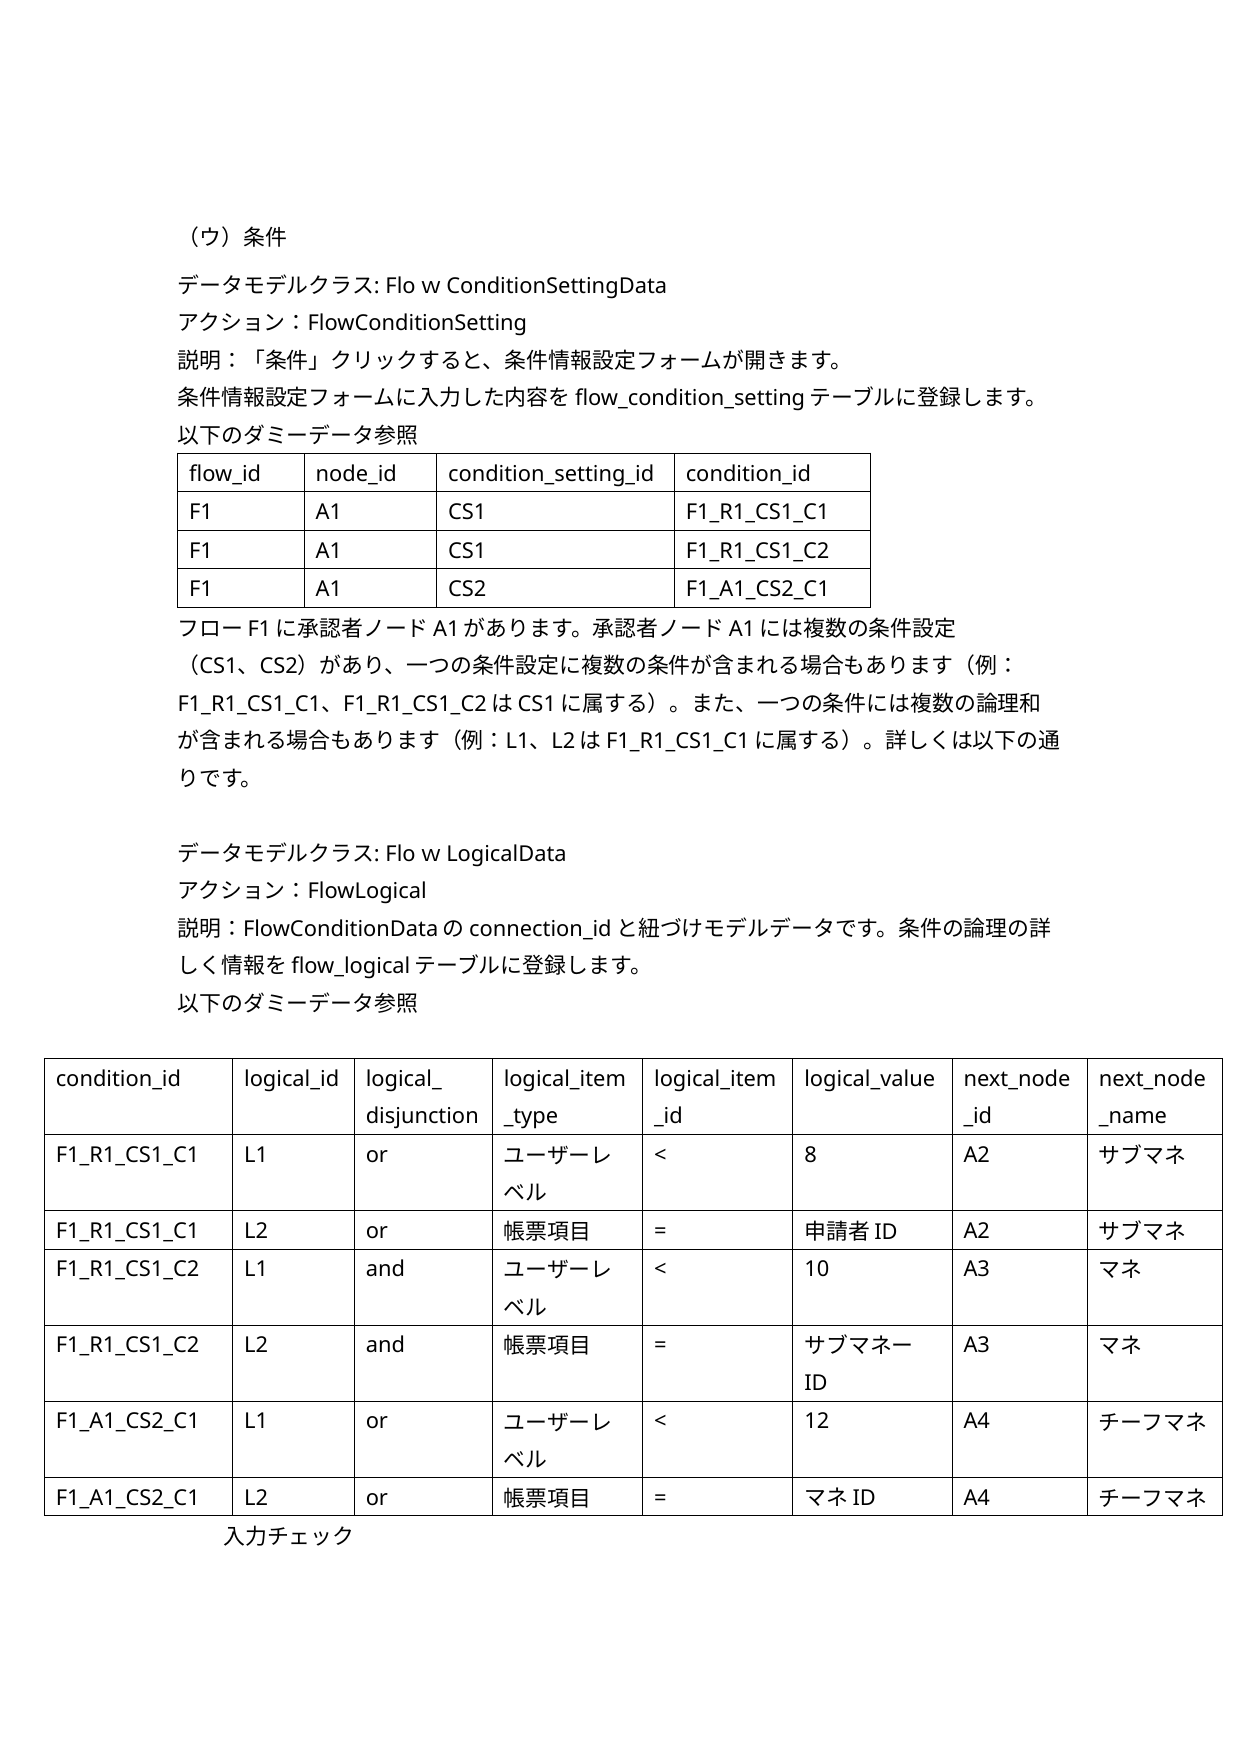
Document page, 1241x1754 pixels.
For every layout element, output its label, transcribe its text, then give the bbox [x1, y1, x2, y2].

table_cell A1 [305, 569, 436, 607]
text データモデルクラス: FloｗLogicalData [177, 833, 1063, 870]
table_cell CS2 [437, 569, 674, 607]
table_cell A2 [953, 1211, 1087, 1248]
table_cell A3 [953, 1326, 1087, 1401]
table_cell マネID [793, 1478, 952, 1515]
table_cell L2 [233, 1478, 354, 1515]
table_cell A3 [953, 1250, 1087, 1324]
table_cell チーフマネ [1088, 1402, 1222, 1477]
table_header condition_setting_id [437, 454, 674, 491]
table_cell 帳票項目 [493, 1326, 642, 1401]
table_cell F1_A1_CS2_C1 [675, 569, 870, 607]
table_cell < [643, 1250, 792, 1324]
table_cell L1 [233, 1250, 354, 1324]
table_cell マネ [1088, 1326, 1222, 1401]
table_cell A1 [305, 531, 436, 568]
table_cell CS1 [437, 531, 674, 568]
table_cell and [355, 1250, 492, 1324]
table_cell 10 [793, 1250, 952, 1324]
text 入力チェック [177, 1516, 1063, 1554]
table_cell or [355, 1402, 492, 1477]
table_cell < [643, 1402, 792, 1477]
table_cell or [355, 1478, 492, 1515]
table_header condition_id [45, 1059, 232, 1134]
table_cell ユーザーレベル [493, 1402, 642, 1477]
table_cell 8 [793, 1135, 952, 1210]
table_cell F1 [178, 569, 304, 607]
table_cell L1 [233, 1402, 354, 1477]
text フローF1に承認者ノードA1があります。承認者ノードA1には複数の条件設定（CS1、CS2）があり、一つの条件設定に複数の条件が含まれる場合もあります（例：F1_R1_CS1_C1、F1_R1_CS1_C2はCS1に属する）。また、一つの条件には複数の論理和が含まれる場合もあります（例：L1、L2はF1_R1_CS1_C1に属する）。詳しくは以下の通りです。 [177, 608, 1063, 795]
table_cell or [355, 1135, 492, 1210]
table_cell ユーザーレベル [493, 1135, 642, 1210]
table_cell < [643, 1135, 792, 1210]
table_cell サブマネ [1088, 1135, 1222, 1210]
subtitle （ウ）条件 [177, 217, 1063, 254]
table_cell A4 [953, 1478, 1087, 1515]
table_cell 12 [793, 1402, 952, 1477]
table_header logical_value [793, 1059, 952, 1134]
text アクション：FlowLogical [177, 870, 1063, 908]
table_header node_id [305, 454, 436, 491]
text 説明：FlowConditionDataのconnection_idと紐づけモデルデータです。条件の論理の詳しく情報をflow_logicalテーブルに登録します。 [177, 908, 1063, 983]
table_cell A2 [953, 1135, 1087, 1210]
table_cell F1_R1_CS1_C1 [45, 1135, 232, 1210]
table_header logical_id [233, 1059, 354, 1134]
table_cell F1 [178, 492, 304, 530]
table_header logical_item _id [643, 1059, 792, 1134]
table_cell A4 [953, 1402, 1087, 1477]
table_cell L2 [233, 1326, 354, 1401]
text アクション：FlowConditionSetting [177, 303, 1063, 340]
table_cell F1_A1_CS2_C1 [45, 1478, 232, 1515]
table_cell 帳票項目 [493, 1211, 642, 1248]
table_header flow_id [178, 454, 304, 491]
table_cell F1_R1_CS1_C2 [45, 1250, 232, 1324]
table_header next_node _name [1088, 1059, 1222, 1134]
table_cell F1_R1_CS1_C2 [675, 531, 870, 568]
text 以下のダミーデータ参照 [177, 983, 1063, 1020]
table_cell and [355, 1326, 492, 1401]
text 条件情報設定フォームに入力した内容をflow_condition_settingテーブルに登録します。 [177, 378, 1063, 415]
table_cell F1_R1_CS1_C1 [675, 492, 870, 530]
table_cell F1 [178, 531, 304, 568]
table_cell = [643, 1478, 792, 1515]
table_header logical_item _type [493, 1059, 642, 1134]
table_cell F1_A1_CS2_C1 [45, 1402, 232, 1477]
table_cell チーフマネ [1088, 1478, 1222, 1515]
table_header logical_ disjunction [355, 1059, 492, 1134]
table_cell F1_R1_CS1_C1 [45, 1211, 232, 1248]
table_cell ユーザーレベル [493, 1250, 642, 1324]
table_cell サブマネ [1088, 1211, 1222, 1248]
table_cell CS1 [437, 492, 674, 530]
text データモデルクラス: FloｗConditionSettingData [177, 265, 1063, 303]
text 説明：「条件」クリックすると、条件情報設定フォームが開きます。 [177, 340, 1063, 378]
table_cell 申請者ID [793, 1211, 952, 1248]
table_cell L1 [233, 1135, 354, 1210]
table_cell 帳票項目 [493, 1478, 642, 1515]
table_cell or [355, 1211, 492, 1248]
table_cell = [643, 1211, 792, 1248]
table_cell サブマネーID [793, 1326, 952, 1401]
table_cell F1_R1_CS1_C2 [45, 1326, 232, 1401]
table_cell マネ [1088, 1250, 1222, 1324]
table_cell L2 [233, 1211, 354, 1248]
table_cell A1 [305, 492, 436, 530]
table_header condition_id [675, 454, 870, 491]
table_cell = [643, 1326, 792, 1401]
table_header next_node _id [953, 1059, 1087, 1134]
text 以下のダミーデータ参照 [177, 415, 1063, 453]
